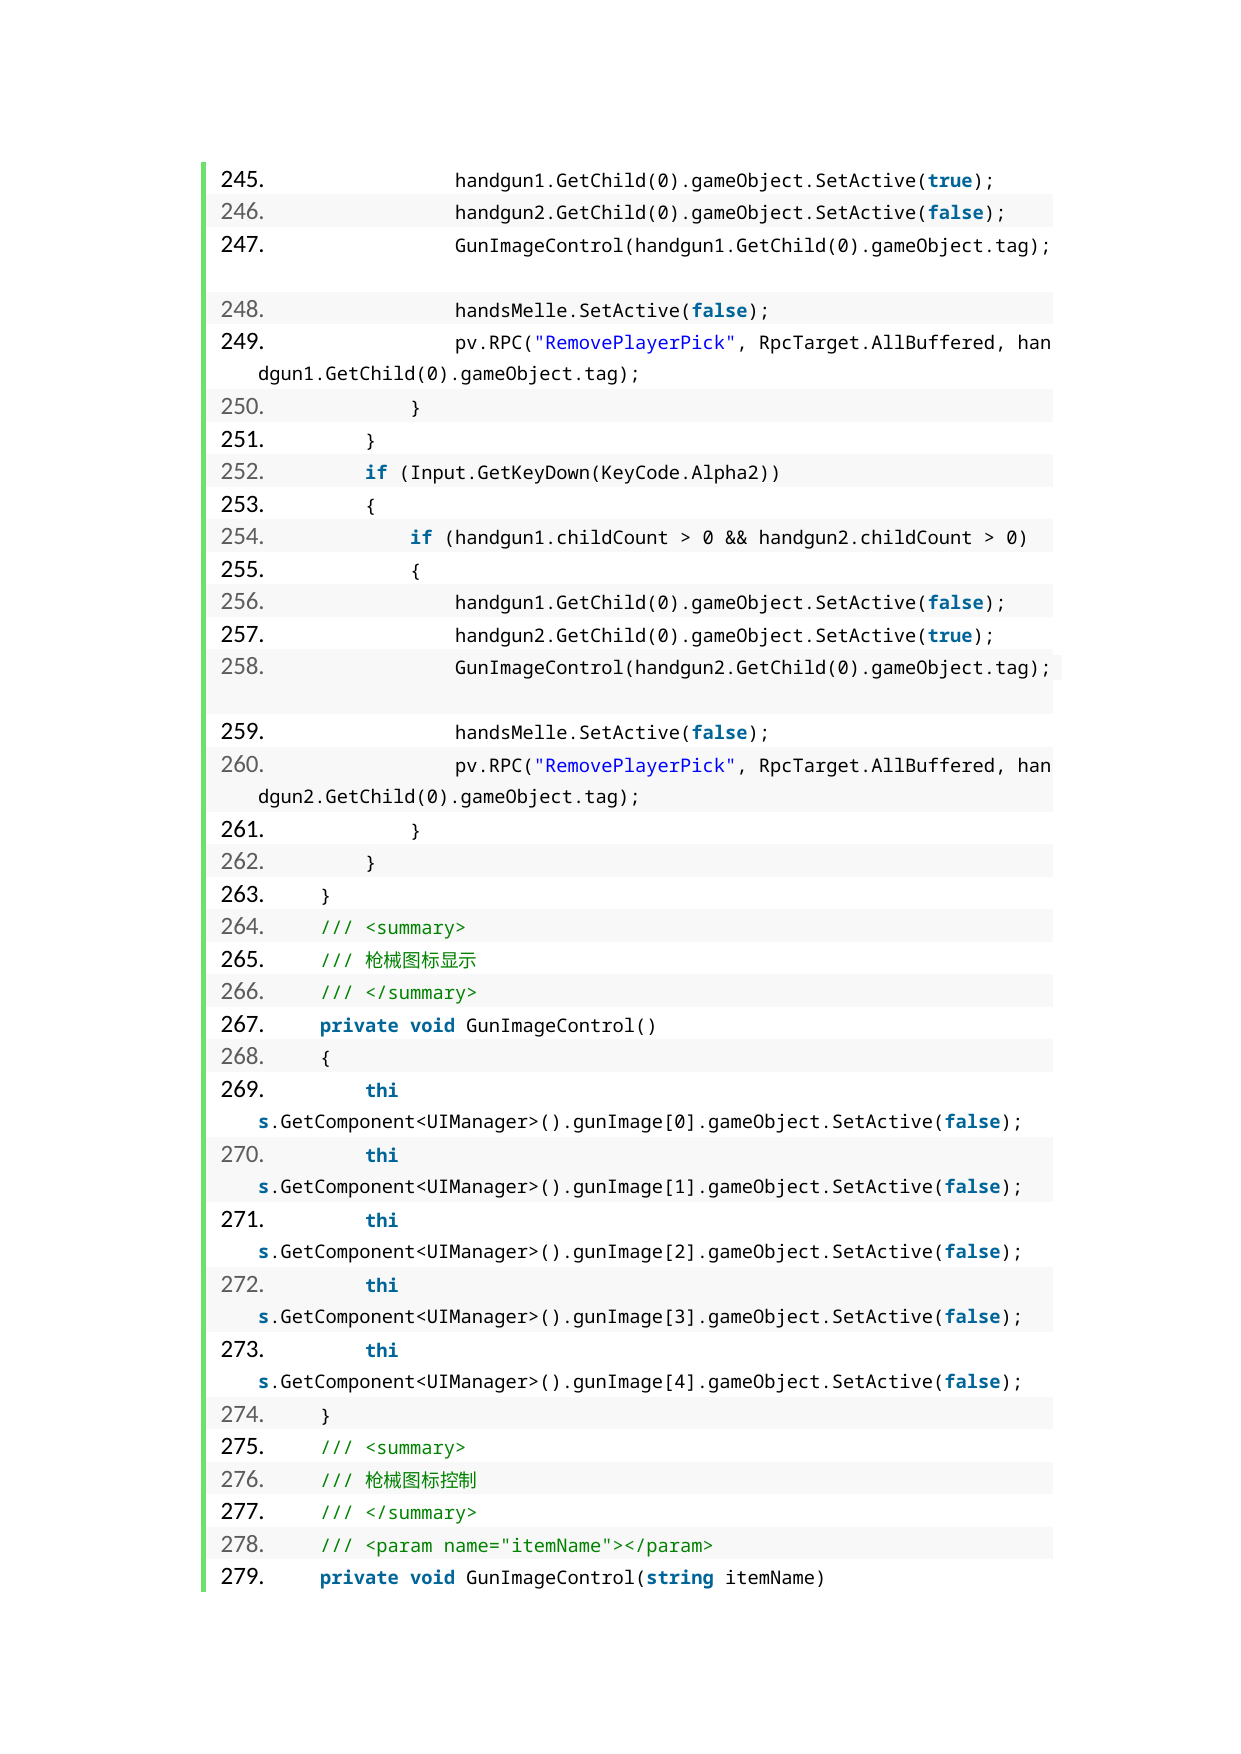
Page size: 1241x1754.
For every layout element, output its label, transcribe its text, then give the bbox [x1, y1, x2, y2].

list /// 枪械图标控制 [206, 1462, 1053, 1494]
list this.GetComponent<UIManager>().gunImage[1].gameObject.SetActive(false); [206, 1137, 1053, 1202]
list pv.RPC("RemovePlayerPick", RpcTarget.AllBuffered, handgun2.GetChild(0).gameObject.tag); [206, 747, 1053, 812]
list this.GetComponent<UIManager>().gunImage[4].gameObject.SetActive(false); [206, 1332, 1053, 1397]
list handgun1.GetChild(0).gameObject.SetActive(true); [206, 162, 1053, 194]
list /// </summary> [206, 974, 1053, 1007]
list GunImageControl(handgun2.GetChild(0).gameObject.tag); [206, 649, 1053, 714]
list { [206, 487, 1053, 519]
list handgun2.GetChild(0).gameObject.SetActive(false); [206, 194, 1053, 227]
list handsMelle.SetActive(false); [206, 714, 1053, 747]
list } [206, 812, 1053, 844]
list /// <param name="itemName"></param> [206, 1527, 1053, 1559]
list /// 枪械图标显示 [206, 942, 1053, 974]
list pv.RPC("RemovePlayerPick", RpcTarget.AllBuffered, handgun1.GetChild(0).gameObject.tag); [206, 324, 1053, 389]
list handsMelle.SetActive(false); [206, 292, 1053, 324]
list GunImageControl(handgun1.GetChild(0).gameObject.tag); [206, 227, 1053, 292]
list this.GetComponent<UIManager>().gunImage[3].gameObject.SetActive(false); [206, 1267, 1053, 1332]
list } [206, 422, 1053, 454]
list handgun2.GetChild(0).gameObject.SetActive(true); [206, 617, 1053, 649]
list if (handgun1.childCount > 0 && handgun2.childCount > 0) [206, 519, 1053, 552]
list this.GetComponent<UIManager>().gunImage[0].gameObject.SetActive(false); [206, 1072, 1053, 1137]
list } [206, 877, 1053, 909]
list /// </summary> [206, 1494, 1053, 1527]
list } [206, 1397, 1053, 1429]
list } [206, 844, 1053, 877]
list } [206, 389, 1053, 422]
list private void GunImageControl(string itemName) [206, 1559, 1053, 1592]
list { [206, 1039, 1053, 1072]
list { [206, 552, 1053, 584]
list private void GunImageControl() [206, 1007, 1053, 1039]
list /// <summary> [206, 1429, 1053, 1462]
list this.GetComponent<UIManager>().gunImage[2].gameObject.SetActive(false); [206, 1202, 1053, 1267]
list if (Input.GetKeyDown(KeyCode.Alpha2)) [206, 454, 1053, 487]
list handgun1.GetChild(0).gameObject.SetActive(false); [206, 584, 1053, 617]
list /// <summary> [206, 909, 1053, 942]
